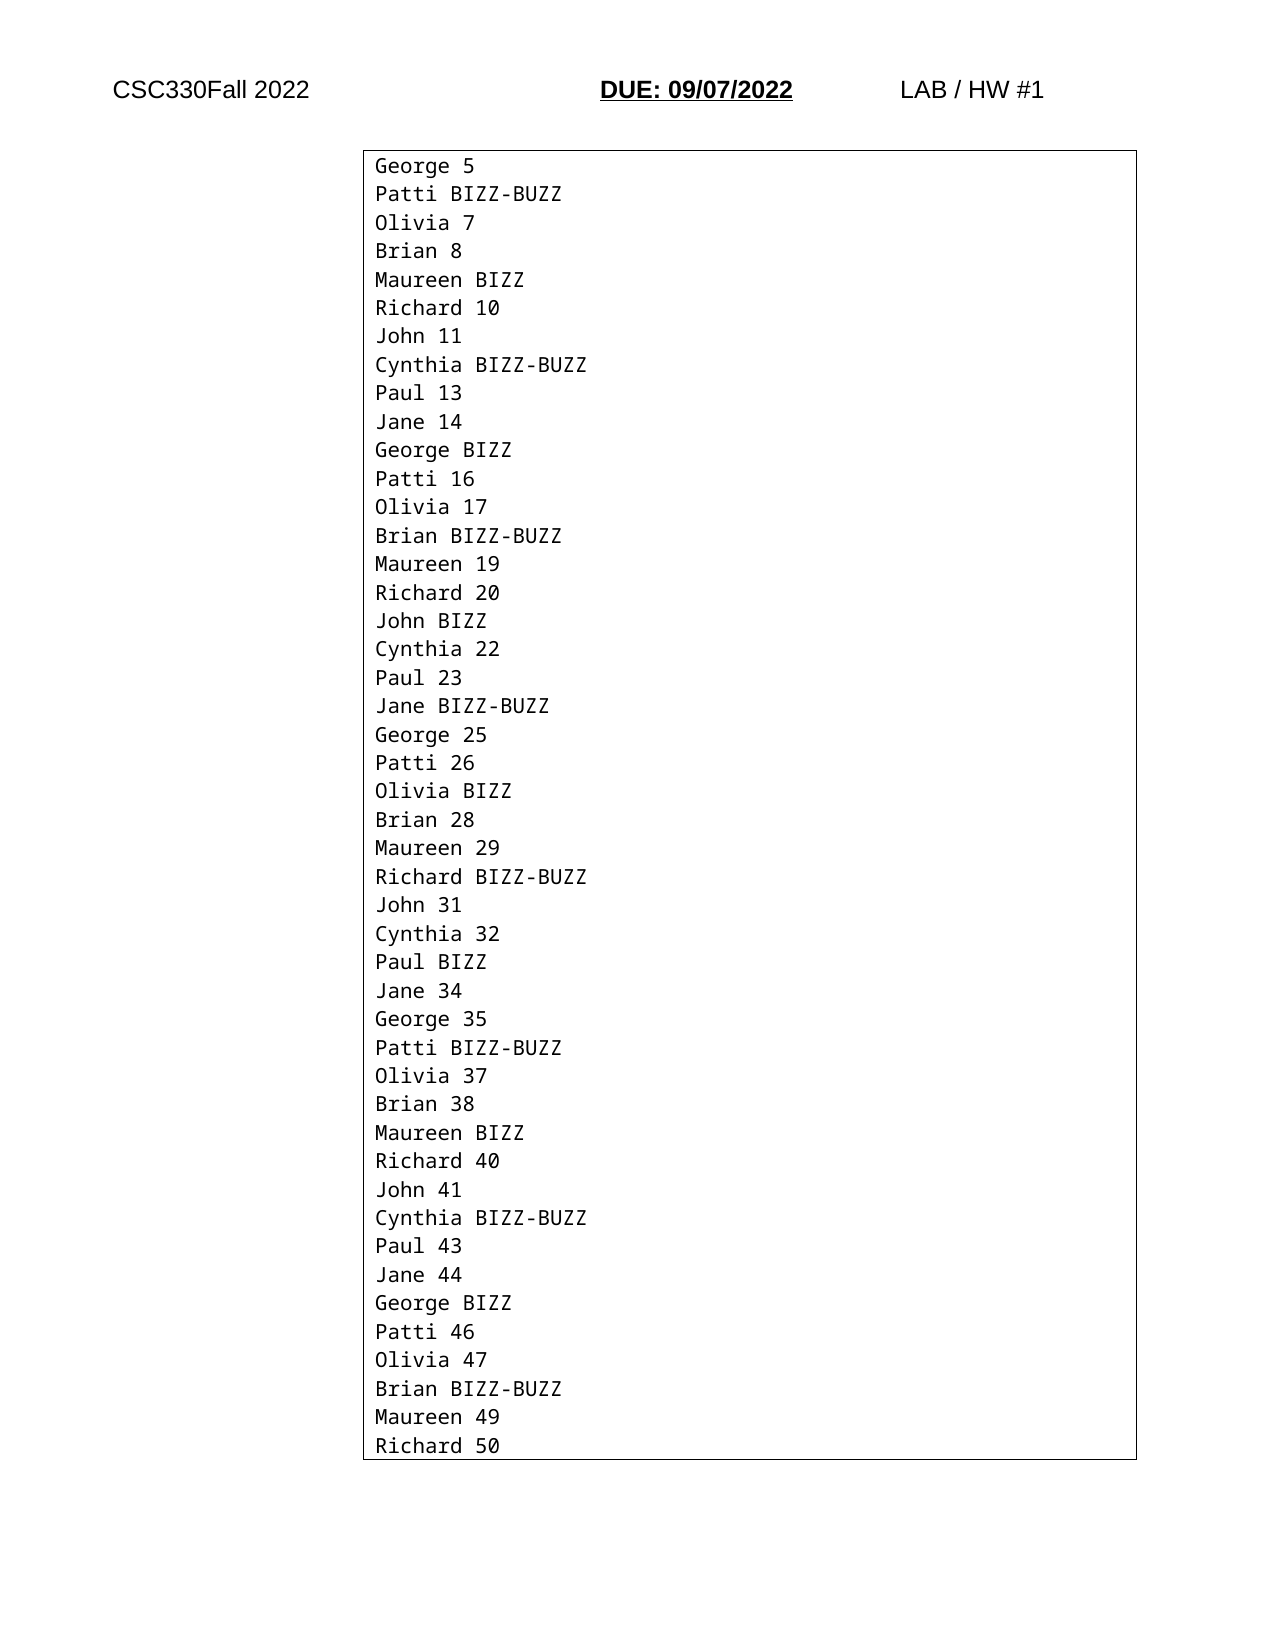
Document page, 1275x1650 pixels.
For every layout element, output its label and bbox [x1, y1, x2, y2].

table_header [364, 151, 1136, 1459]
